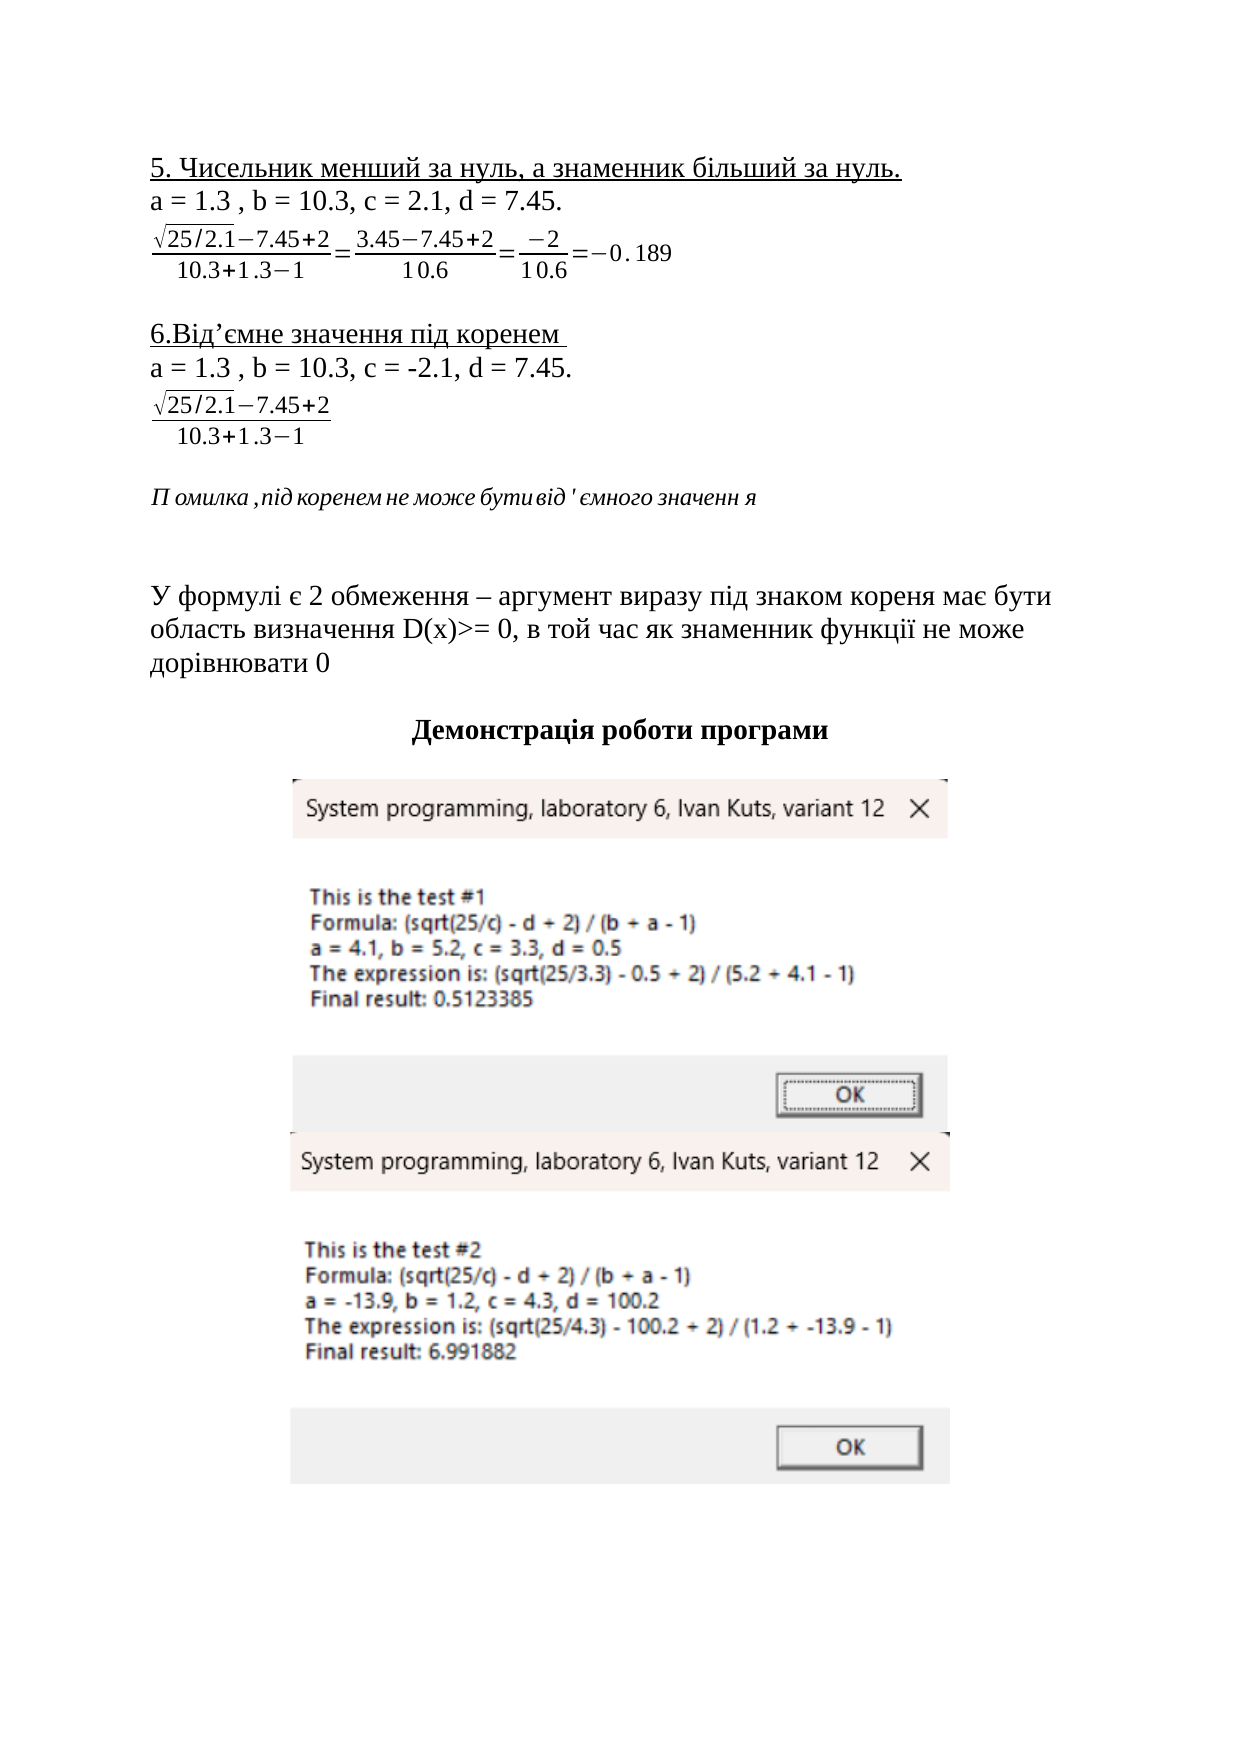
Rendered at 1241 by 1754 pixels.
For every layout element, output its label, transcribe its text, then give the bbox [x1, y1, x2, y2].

text 5. Чисельник менший за нуль, а знаменник більший за нуль. [150, 150, 1090, 183]
picture [290, 779, 950, 1484]
text У формулі є 2 обмеження – аргумент виразу під знаком кореня має бути область визначення D(x)>= 0, в той час як знаменник функції не може дорівнювати 0 [150, 578, 1090, 679]
text 6.Від’ємне значення під коренем [150, 317, 1090, 350]
text Демонстрація роботи програми [150, 712, 1090, 746]
text a = 1.3 , b = 10.3, c = 2.1, d = 7.45. [150, 183, 1090, 217]
text a = 1.3 , b = 10.3, c = -2.1, d = 7.45. [150, 350, 1090, 384]
